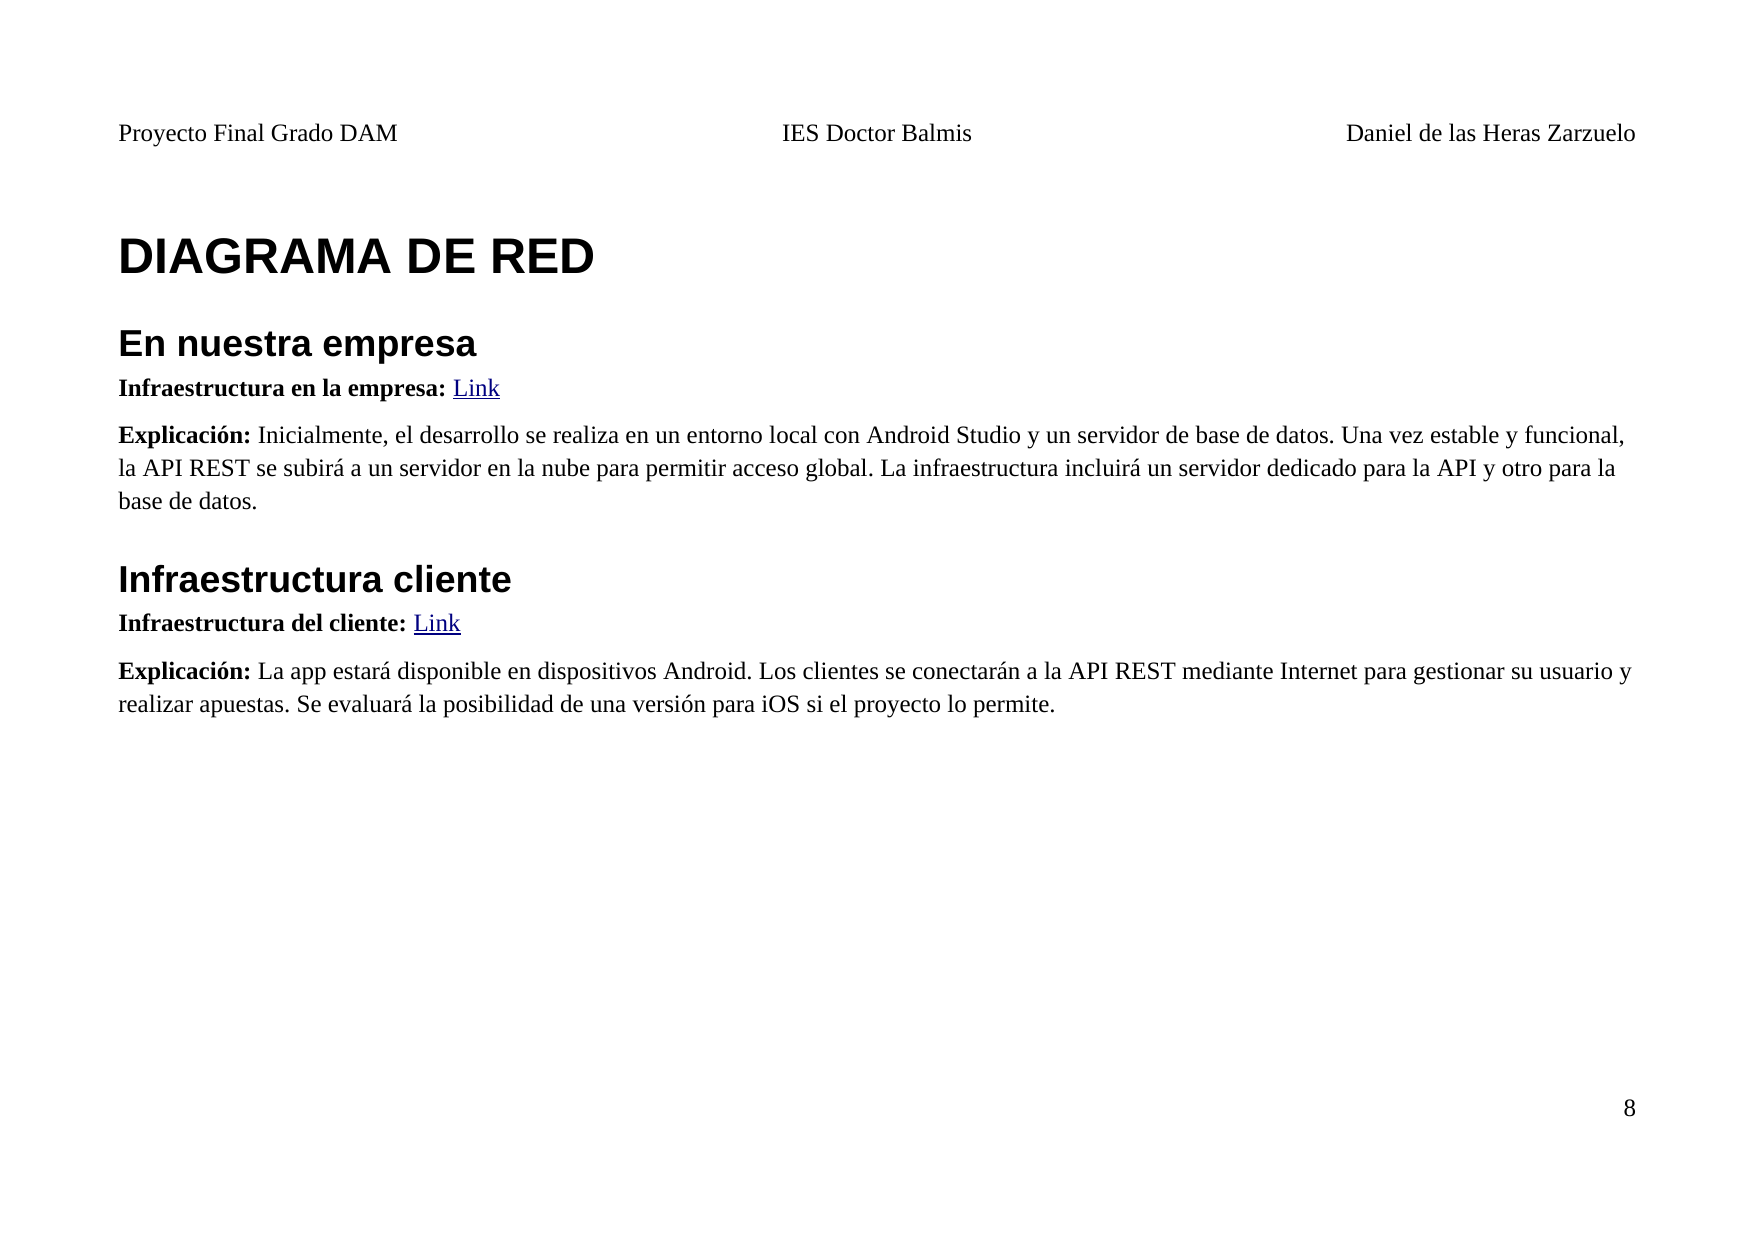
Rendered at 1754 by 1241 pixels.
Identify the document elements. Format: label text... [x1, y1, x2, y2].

text Explicación: Inicialmente, el desarrollo se realiza en un entorno local con Android Studio y un servidor de base de datos. Una vez estable y funcional, la API REST se subirá a un servidor en la nube para permitir acceso global. La infraestructura incluirá un servidor dedicado para la API y otro para la base de datos. [118, 420, 1636, 515]
text Infraestructura del cliente: Link [118, 608, 1636, 637]
subtitle En nuestra empresa [118, 321, 1636, 364]
subtitle DIAGRAMA DE RED [118, 226, 1636, 284]
text Infraestructura en la empresa: Link [118, 373, 1636, 402]
subtitle Infraestructura cliente [118, 557, 1636, 600]
text Explicación: La app estará disponible en dispositivos Android. Los clientes se conectarán a la API REST mediante Internet para gestionar su usuario y realizar apuestas. Se evaluará la posibilidad de una versión para iOS si el proyecto lo permite. [118, 656, 1636, 718]
